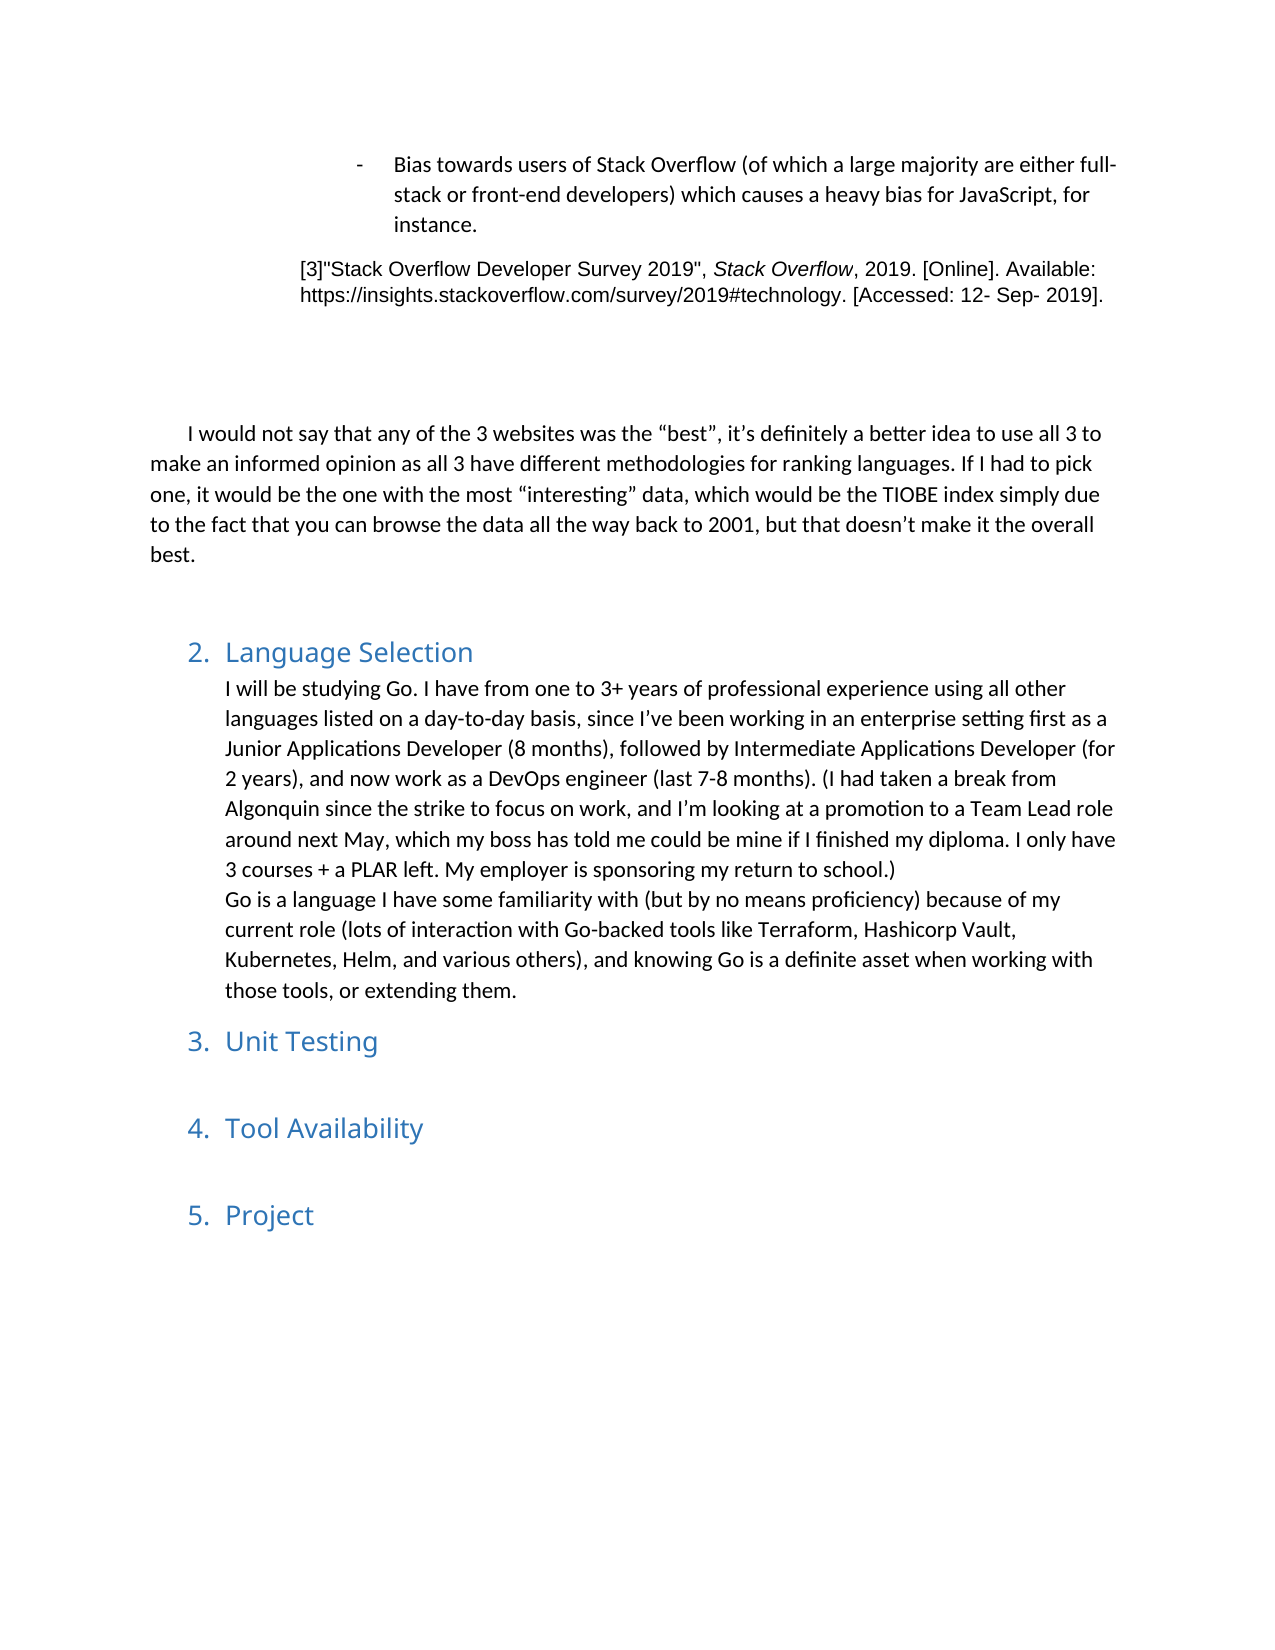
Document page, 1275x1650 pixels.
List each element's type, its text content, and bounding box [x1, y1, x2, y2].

subtitle Unit Testing [187, 1023, 1125, 1059]
subtitle Tool Availability [187, 1109, 1125, 1146]
list Bias towards users of Stack Overflow (of which a large majority are either full-stack or front-end developers) which causes a heavy bias for JavaScript, for instance. [356, 150, 1125, 238]
text I would not say that any of the 3 websites was the “best”, it’s definitely a better idea to use all 3 to make an informed opinion as all 3 have different methodologies for ranking languages. If I had to pick one, it would be the one with the most “interesting” data, which would be the TIOBE index simply due to the fact that you can browse the data all the way back to 2001, but that doesn’t make it the overall best. [150, 419, 1125, 568]
subtitle Project [187, 1196, 1125, 1233]
text [3]"Stack Overflow Developer Survey 2019", Stack Overflow, 2019. [Online]. Available: https://insights.stackoverflow.com/survey/2019#technology. [Accessed: 12- Sep- 2019]. [300, 257, 1125, 307]
list I will be studying Go. I have from one to 3+ years of professional experience using all other languages listed on a day-to-day basis, since I’ve been working in an enterprise setting first as a Junior Applications Developer (8 months), followed by Intermediate Applications Developer (for 2 years), and now work as a DevOps engineer (last 7-8 months). (I had taken a break from Algonquin since the strike to focus on work, and I’m looking at a promotion to a Team Lead role around next May, which my boss has told me could be mine if I finished my diploma. I only have 3 courses + a PLAR left. My employer is sponsoring my return to school.) [225, 674, 1125, 883]
list Go is a language I have some familiarity with (but by no means proficiency) because of my current role (lots of interaction with Go-backed tools like Terraform, Hashicorp Vault, Kubernetes, Helm, and various others), and knowing Go is a definite asset when working with those tools, or extending them. [225, 885, 1125, 1004]
subtitle Language Selection [187, 634, 1125, 671]
